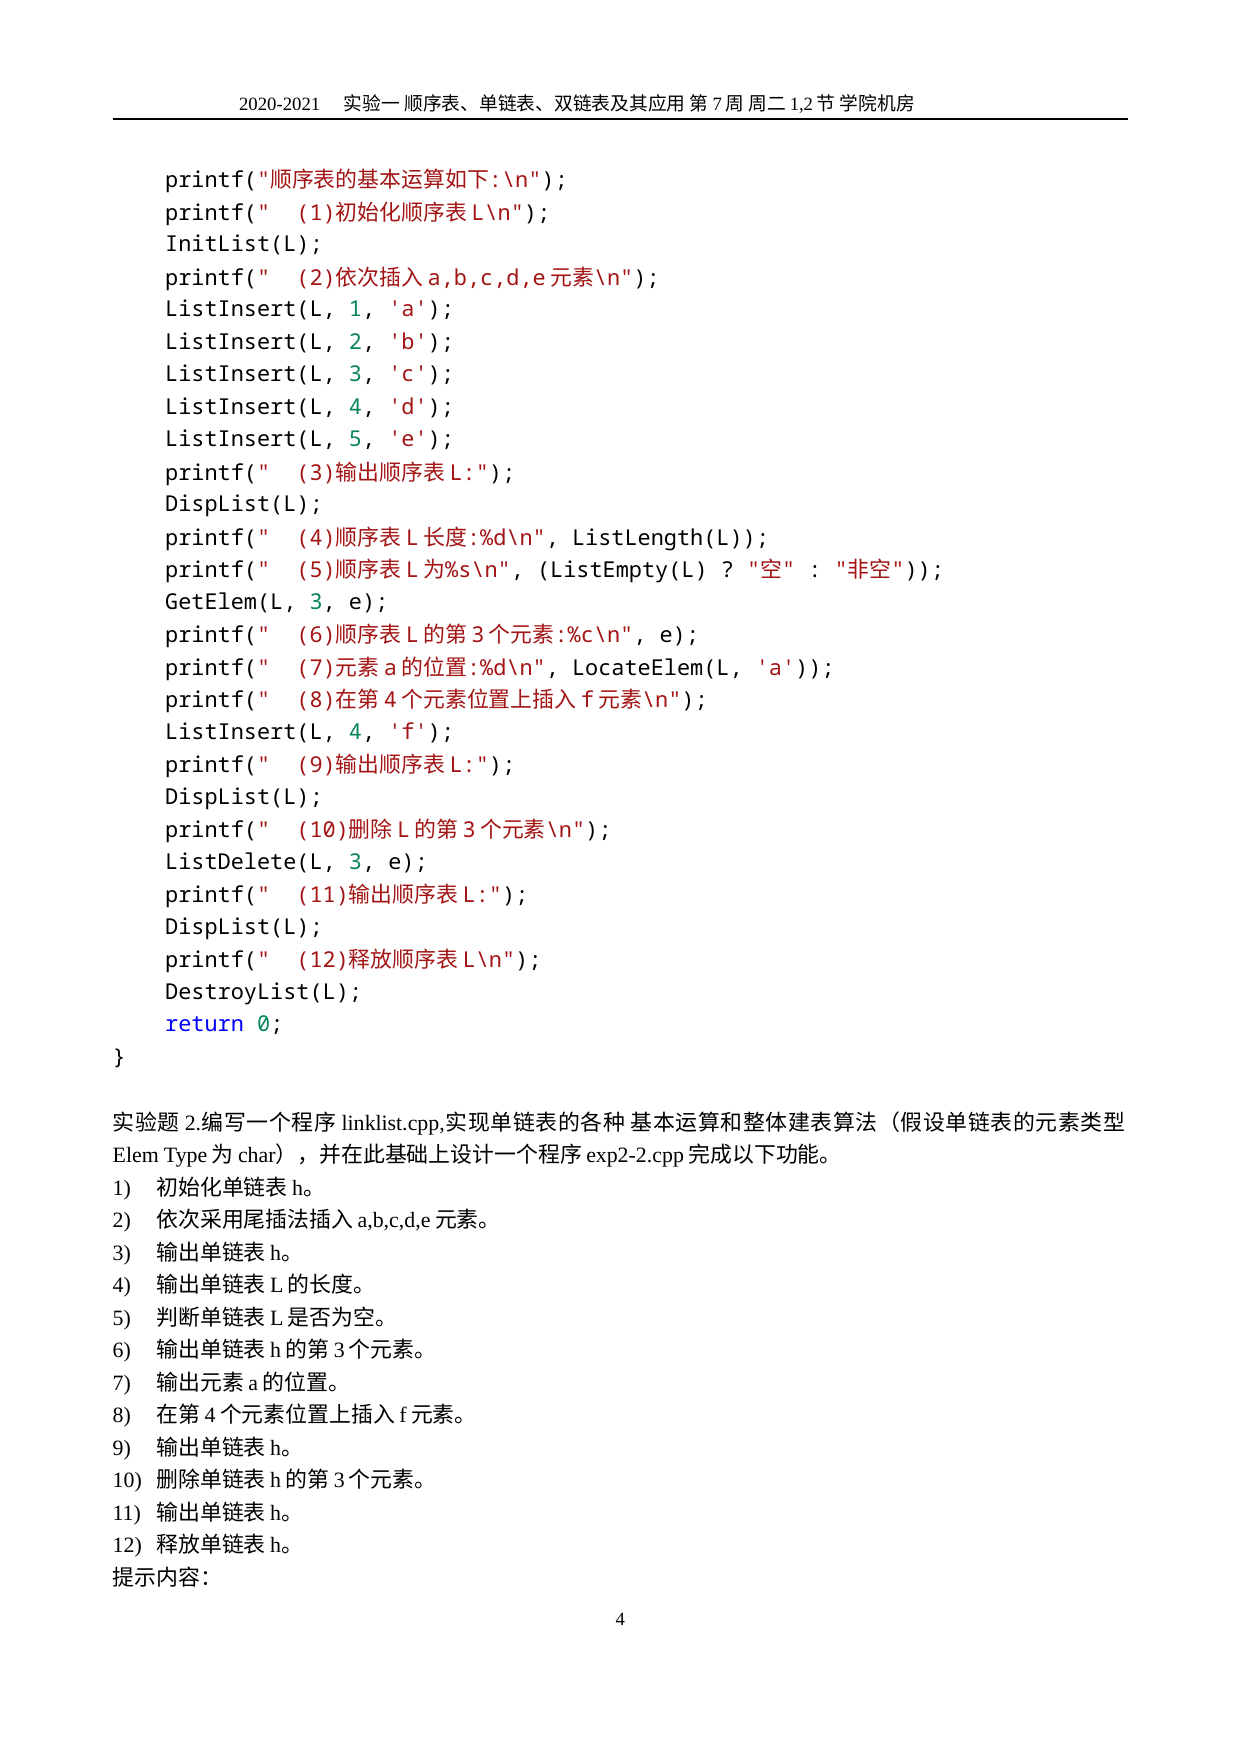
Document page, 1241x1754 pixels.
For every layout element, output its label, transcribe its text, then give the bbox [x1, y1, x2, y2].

list 输出单链表h。 [112, 1494, 1128, 1527]
list 输出单链表h的第3个元素。 [112, 1332, 1128, 1364]
text DispList(L); [112, 909, 1128, 942]
text printf(" (11)输出顺序表L:"); [112, 877, 1128, 909]
list 输出元素a的位置。 [112, 1364, 1128, 1397]
text printf("顺序表的基本运算如下:\n"); [112, 162, 1128, 194]
text printf(" (2)依次插入a,b,c,d,e元素\n"); [112, 259, 1128, 292]
list 释放单链表h。 [112, 1527, 1128, 1559]
text printf(" (12)释放顺序表L\n"); [112, 942, 1128, 974]
list 初始化单链表h。 [112, 1169, 1128, 1202]
text ListInsert(L, 3, 'c'); [112, 357, 1128, 389]
text ListInsert(L, 4, 'f'); [112, 714, 1128, 747]
text printf(" (4)顺序表L长度:%d\n", ListLength(L)); [112, 519, 1128, 552]
text printf(" (3)输出顺序表L:"); [112, 454, 1128, 487]
text ListDelete(L, 3, e); [112, 844, 1128, 877]
text DestroyList(L); [112, 974, 1128, 1007]
list 输出单链表L的长度。 [112, 1267, 1128, 1299]
text printf(" (5)顺序表L为%s\n", (ListEmpty(L) ? "空" : "非空")); [112, 552, 1128, 584]
text 实验题2.编写一个程序linklist.cpp,实现单链表的各种 基本运算和整体建表算法（假设单链表的元素类型Elem Type为char），并在此基础上设计一个程序exp2-2.cpp完成以下功能。 [112, 1104, 1128, 1169]
list 输出单链表h。 [112, 1234, 1128, 1267]
list 依次采用尾插法插入a,b,c,d,e元素。 [112, 1202, 1128, 1234]
text ListInsert(L, 1, 'a'); [112, 292, 1128, 324]
text 提示内容： [112, 1559, 1128, 1592]
text printf(" (10)删除L的第3个元素\n"); [112, 812, 1128, 844]
text ListInsert(L, 4, 'd'); [112, 389, 1128, 422]
text printf(" (7)元素a的位置:%d\n", LocateElem(L, 'a')); [112, 649, 1128, 682]
text } [112, 1039, 1128, 1072]
text DispList(L); [112, 487, 1128, 519]
text ListInsert(L, 2, 'b'); [112, 324, 1128, 357]
text printf(" (6)顺序表L的第3个元素:%c\n", e); [112, 617, 1128, 649]
text InitList(L); [112, 227, 1128, 259]
list 删除单链表h的第3个元素。 [112, 1462, 1128, 1494]
list 输出单链表h。 [112, 1429, 1128, 1462]
text printf(" (8)在第4个元素位置上插入f元素\n"); [112, 682, 1128, 714]
text DispList(L); [112, 779, 1128, 812]
text GetElem(L, 3, e); [112, 584, 1128, 617]
list 判断单链表L是否为空。 [112, 1299, 1128, 1332]
list 在第4个元素位置上插入f元素。 [112, 1397, 1128, 1429]
text printf(" (1)初始化顺序表L\n"); [112, 194, 1128, 227]
text return 0; [112, 1007, 1128, 1039]
text printf(" (9)输出顺序表L:"); [112, 747, 1128, 779]
text ListInsert(L, 5, 'e'); [112, 422, 1128, 454]
